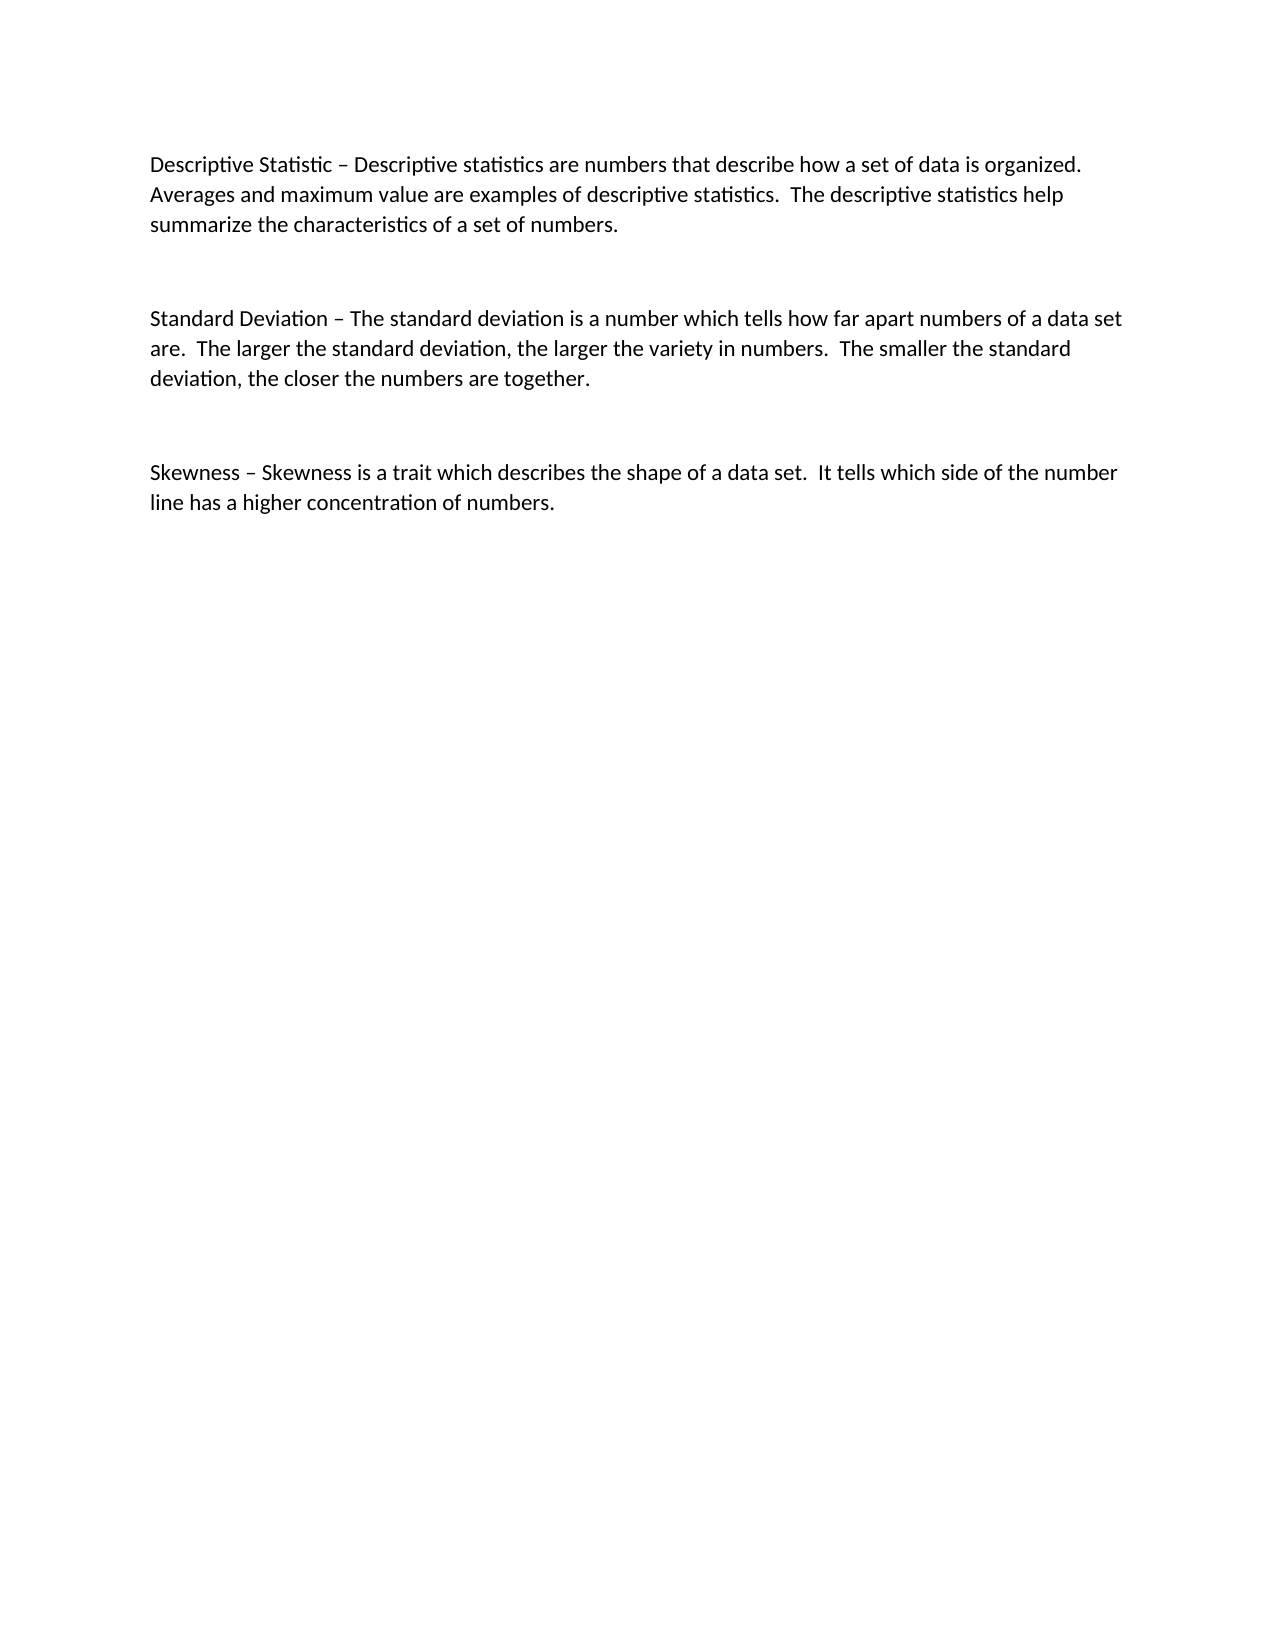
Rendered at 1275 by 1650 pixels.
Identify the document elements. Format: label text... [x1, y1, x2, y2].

text Standard Deviation – The standard deviation is a number which tells how far apart numbers of a data set are. The larger the standard deviation, the larger the variety in numbers. The smaller the standard deviation, the closer the numbers are together. [150, 304, 1125, 393]
text Descriptive Statistic – Descriptive statistics are numbers that describe how a set of data is organized. Averages and maximum value are examples of descriptive statistics. The descriptive statistics help summarize the characteristics of a set of numbers. [150, 150, 1125, 238]
text Skewness – Skewness is a trait which describes the shape of a data set. It tells which side of the number line has a higher concentration of numbers. [150, 458, 1125, 517]
